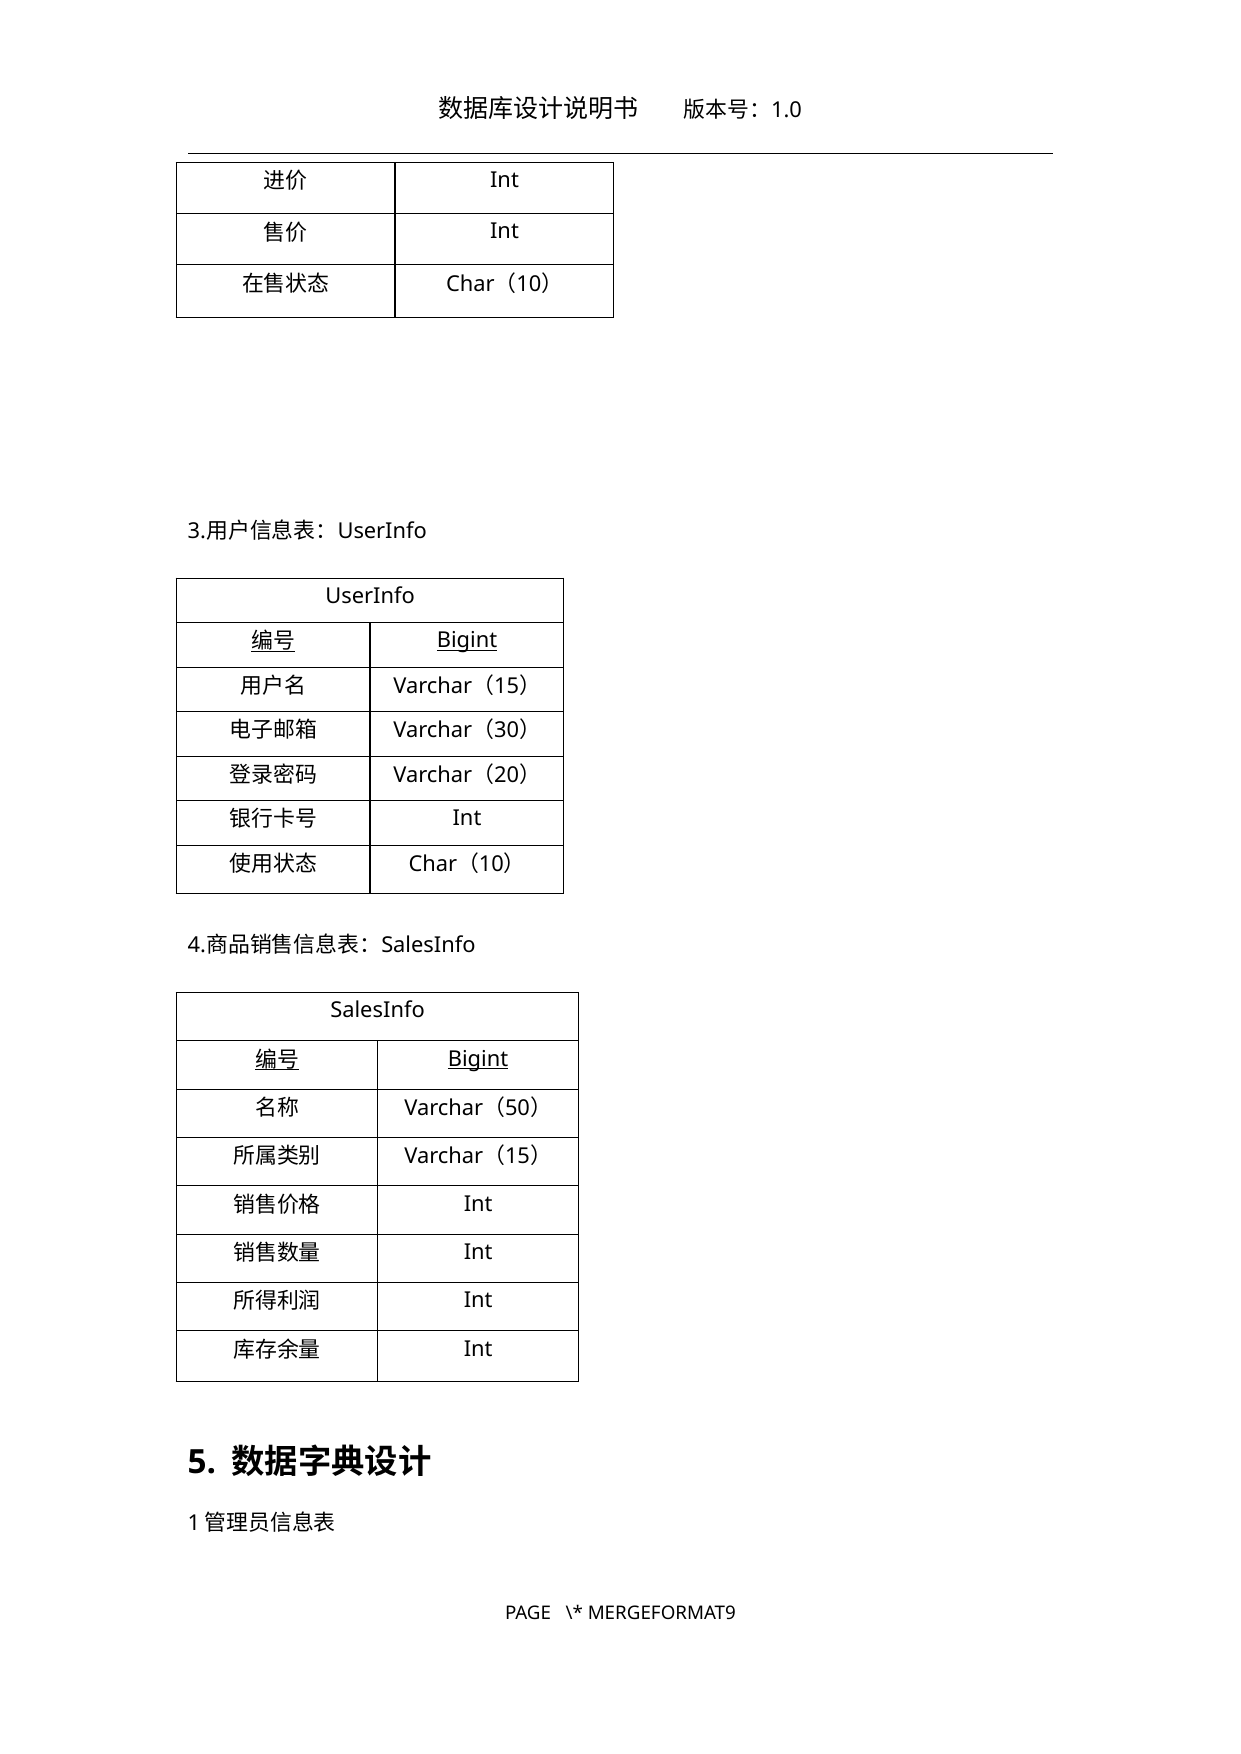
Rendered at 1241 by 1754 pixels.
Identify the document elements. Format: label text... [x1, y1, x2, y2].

table_cell Varchar（30） [371, 712, 563, 756]
table_cell 用户名 [177, 668, 369, 711]
table_cell 银行卡号 [177, 801, 369, 844]
table_cell 销售数量 [177, 1235, 377, 1282]
table_cell Int [378, 1331, 578, 1381]
table_cell Int [371, 801, 563, 844]
table_cell 所得利润 [177, 1283, 377, 1330]
table_cell 售价 [177, 214, 394, 264]
table_cell 在售状态 [177, 265, 394, 317]
table_cell Varchar（50） [378, 1090, 578, 1137]
table_cell Int [378, 1186, 578, 1233]
text 4.商品销售信息表：SalesInfo [187, 927, 1053, 959]
table_cell Varchar（15） [371, 668, 563, 711]
table_cell Char（10） [396, 265, 613, 317]
table_cell 电子邮箱 [177, 712, 369, 756]
table_cell Int [396, 214, 613, 264]
table_cell Int [378, 1283, 578, 1330]
table_cell 名称 [177, 1090, 377, 1137]
table_cell 编号 [177, 1041, 377, 1088]
table_cell Bigint [371, 623, 563, 667]
text 3.用户信息表：UserInfo [187, 513, 1053, 545]
table_cell 销售价格 [177, 1186, 377, 1233]
table_cell Varchar（20） [371, 757, 563, 800]
table_cell Char（10） [371, 846, 563, 893]
table_cell 库存余量 [177, 1331, 377, 1381]
text 1管理员信息表 [187, 1504, 1053, 1537]
subtitle 数据字典设计 [187, 1427, 1053, 1492]
table_header SalesInfo [177, 993, 578, 1040]
table_cell 使用状态 [177, 846, 369, 893]
table_cell Varchar（15） [378, 1138, 578, 1185]
table_cell 所属类别 [177, 1138, 377, 1185]
table_cell 进价 [177, 163, 394, 213]
table_cell Bigint [378, 1041, 578, 1088]
table_cell Int [378, 1235, 578, 1282]
table_cell 登录密码 [177, 757, 369, 800]
table_cell Int [396, 163, 613, 213]
table_cell 编号 [177, 623, 369, 667]
table_header UserInfo [177, 579, 563, 622]
